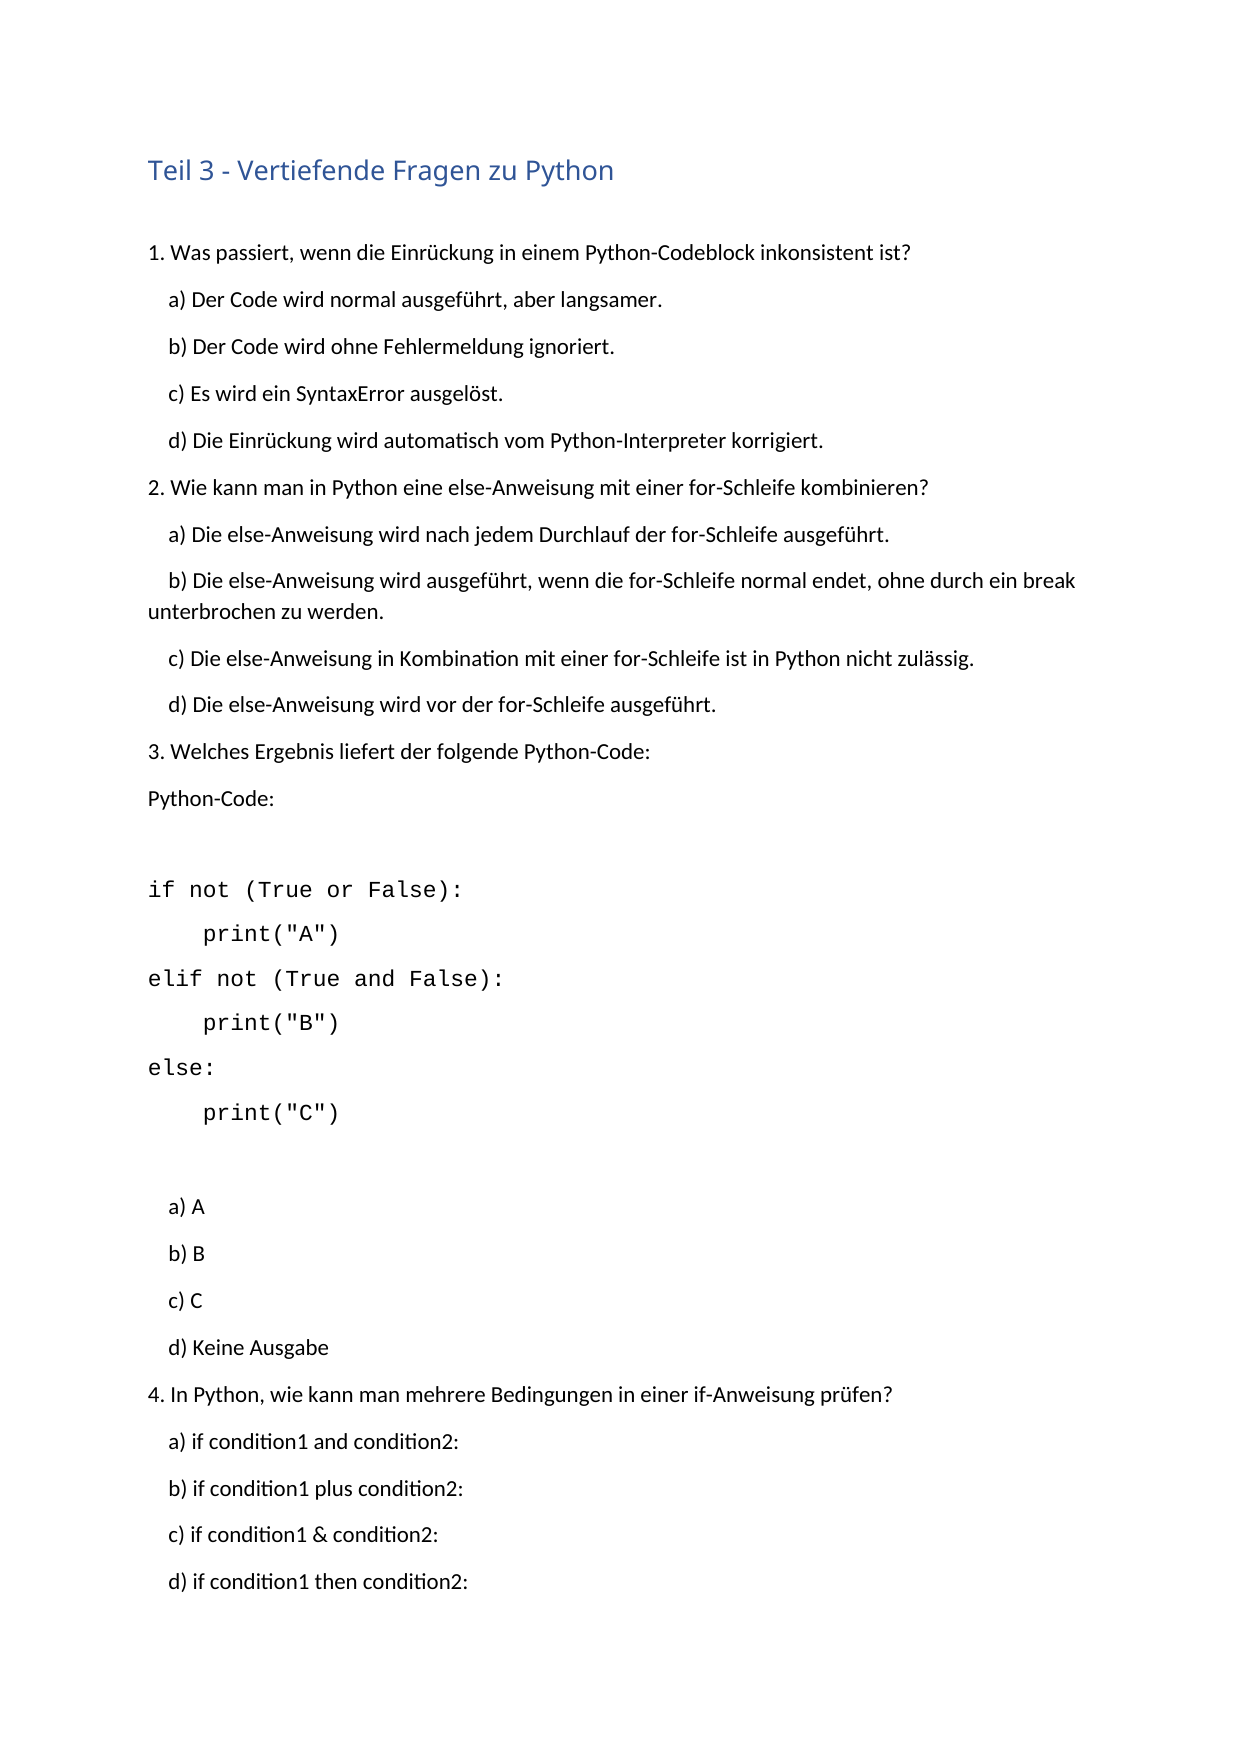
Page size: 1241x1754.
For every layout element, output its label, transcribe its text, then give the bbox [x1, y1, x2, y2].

text 3. Welches Ergebnis liefert der folgende Python-Code: [148, 737, 1093, 765]
text b) if condition1 plus condition2: [148, 1474, 1093, 1502]
text c) Die else-Anweisung in Kombination mit einer for-Schleife ist in Python nicht zulässig. [148, 644, 1093, 672]
text 1. Was passiert, wenn die Einrückung in einem Python-Codeblock inkonsistent ist? [148, 238, 1093, 266]
text 2. Wie kann man in Python eine else-Anweisung mit einer for-Schleife kombinieren? [148, 473, 1093, 501]
text print("C") [148, 1101, 1093, 1127]
text d) Die Einrückung wird automatisch vom Python-Interpreter korrigiert. [148, 426, 1093, 454]
text a) Der Code wird normal ausgeführt, aber langsamer. [148, 285, 1093, 313]
text c) Es wird ein SyntaxError ausgelöst. [148, 379, 1093, 407]
text d) Die else-Anweisung wird vor der for-Schleife ausgeführt. [148, 691, 1093, 718]
text if not (True or False): [148, 878, 1093, 904]
text a) A [148, 1192, 1093, 1220]
text c) if condition1 & condition2: [148, 1521, 1093, 1548]
text b) Der Code wird ohne Fehlermeldung ignoriert. [148, 332, 1093, 360]
text b) B [148, 1239, 1093, 1267]
text a) Die else-Anweisung wird nach jedem Durchlauf der for-Schleife ausgeführt. [148, 520, 1093, 548]
text a) if condition1 and condition2: [148, 1427, 1093, 1455]
text 4. In Python, wie kann man mehrere Bedingungen in einer if-Anweisung prüfen? [148, 1380, 1093, 1408]
text b) Die else-Anweisung wird ausgeführt, wenn die for-Schleife normal endet, ohne durch ein break unterbrochen zu werden. [148, 567, 1093, 625]
text c) C [148, 1286, 1093, 1314]
subtitle Teil 3 - Vertiefende Fragen zu Python [148, 152, 1093, 189]
text print("B") [148, 1012, 1093, 1038]
text d) Keine Ausgabe [148, 1333, 1093, 1361]
text Python-Code: [148, 784, 1093, 812]
text d) if condition1 then condition2: [148, 1567, 1093, 1595]
text else: [148, 1056, 1093, 1082]
text elif not (True and False): [148, 967, 1093, 993]
text print("A") [148, 923, 1093, 948]
